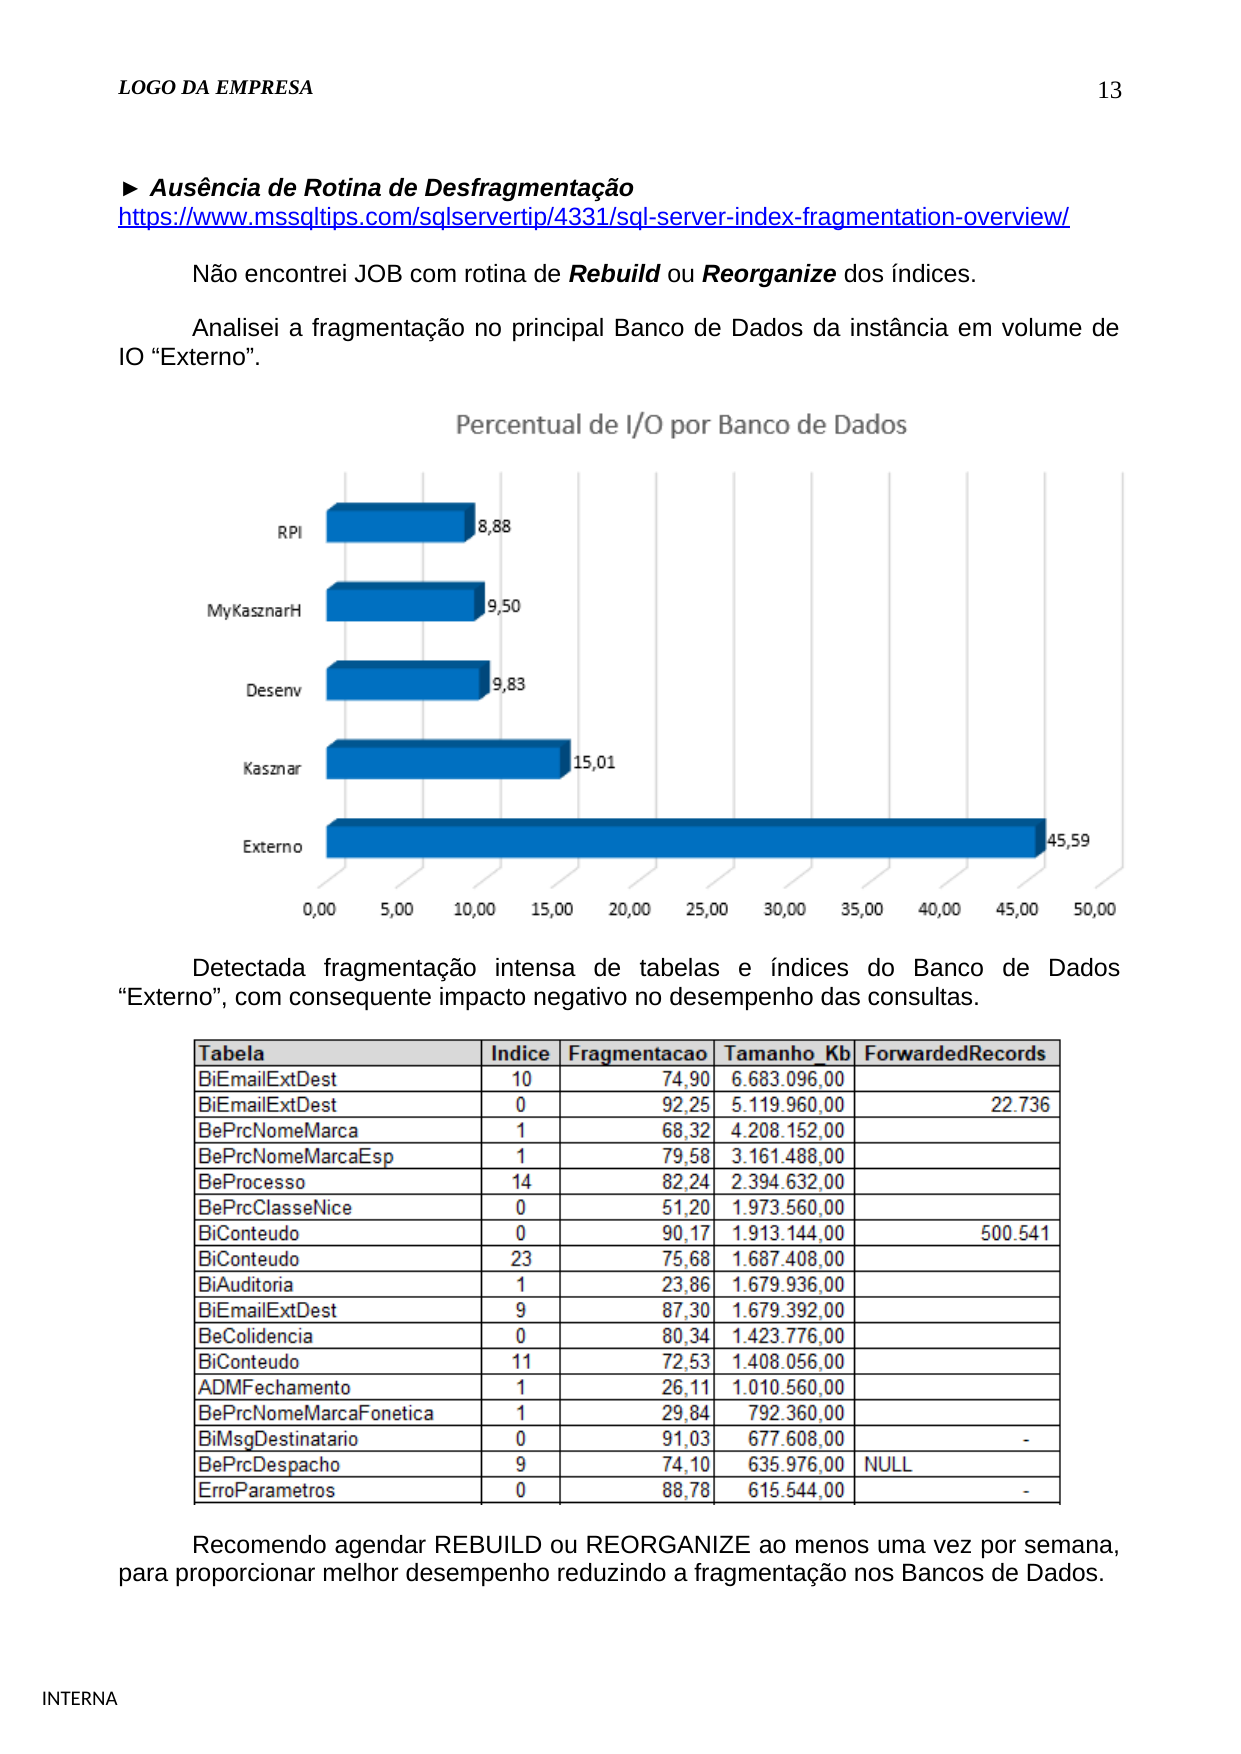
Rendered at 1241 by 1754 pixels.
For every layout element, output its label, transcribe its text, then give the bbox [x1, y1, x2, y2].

subtitle ► Ausência de Rotina de Desfragmentação [118, 173, 1122, 201]
text Analisei a fragmentação no principal Banco de Dados da instância em volume de IO “Externo”. [118, 313, 1122, 370]
text Recomendo agendar REBUILD ou REORGANIZE ao menos uma vez por semana, para proporcionar melhor desempenho reduzindo a fragmentação nos Bancos de Dados. [118, 1530, 1122, 1587]
text https://www.mssqltips.com/sqlservertip/4331/sql-server-index-fragmentation-overview/ [118, 201, 1122, 230]
picture [191, 1035, 1064, 1505]
text Detectada fragmentação intensa de tabelas e índices do Banco de Dados “Externo”, com consequente impacto negativo no desempenho das consultas. [118, 953, 1122, 1011]
picture [191, 395, 1152, 928]
text Não encontrei JOB com rotina de Rebuild ou Reorganize dos índices. [118, 259, 1122, 288]
